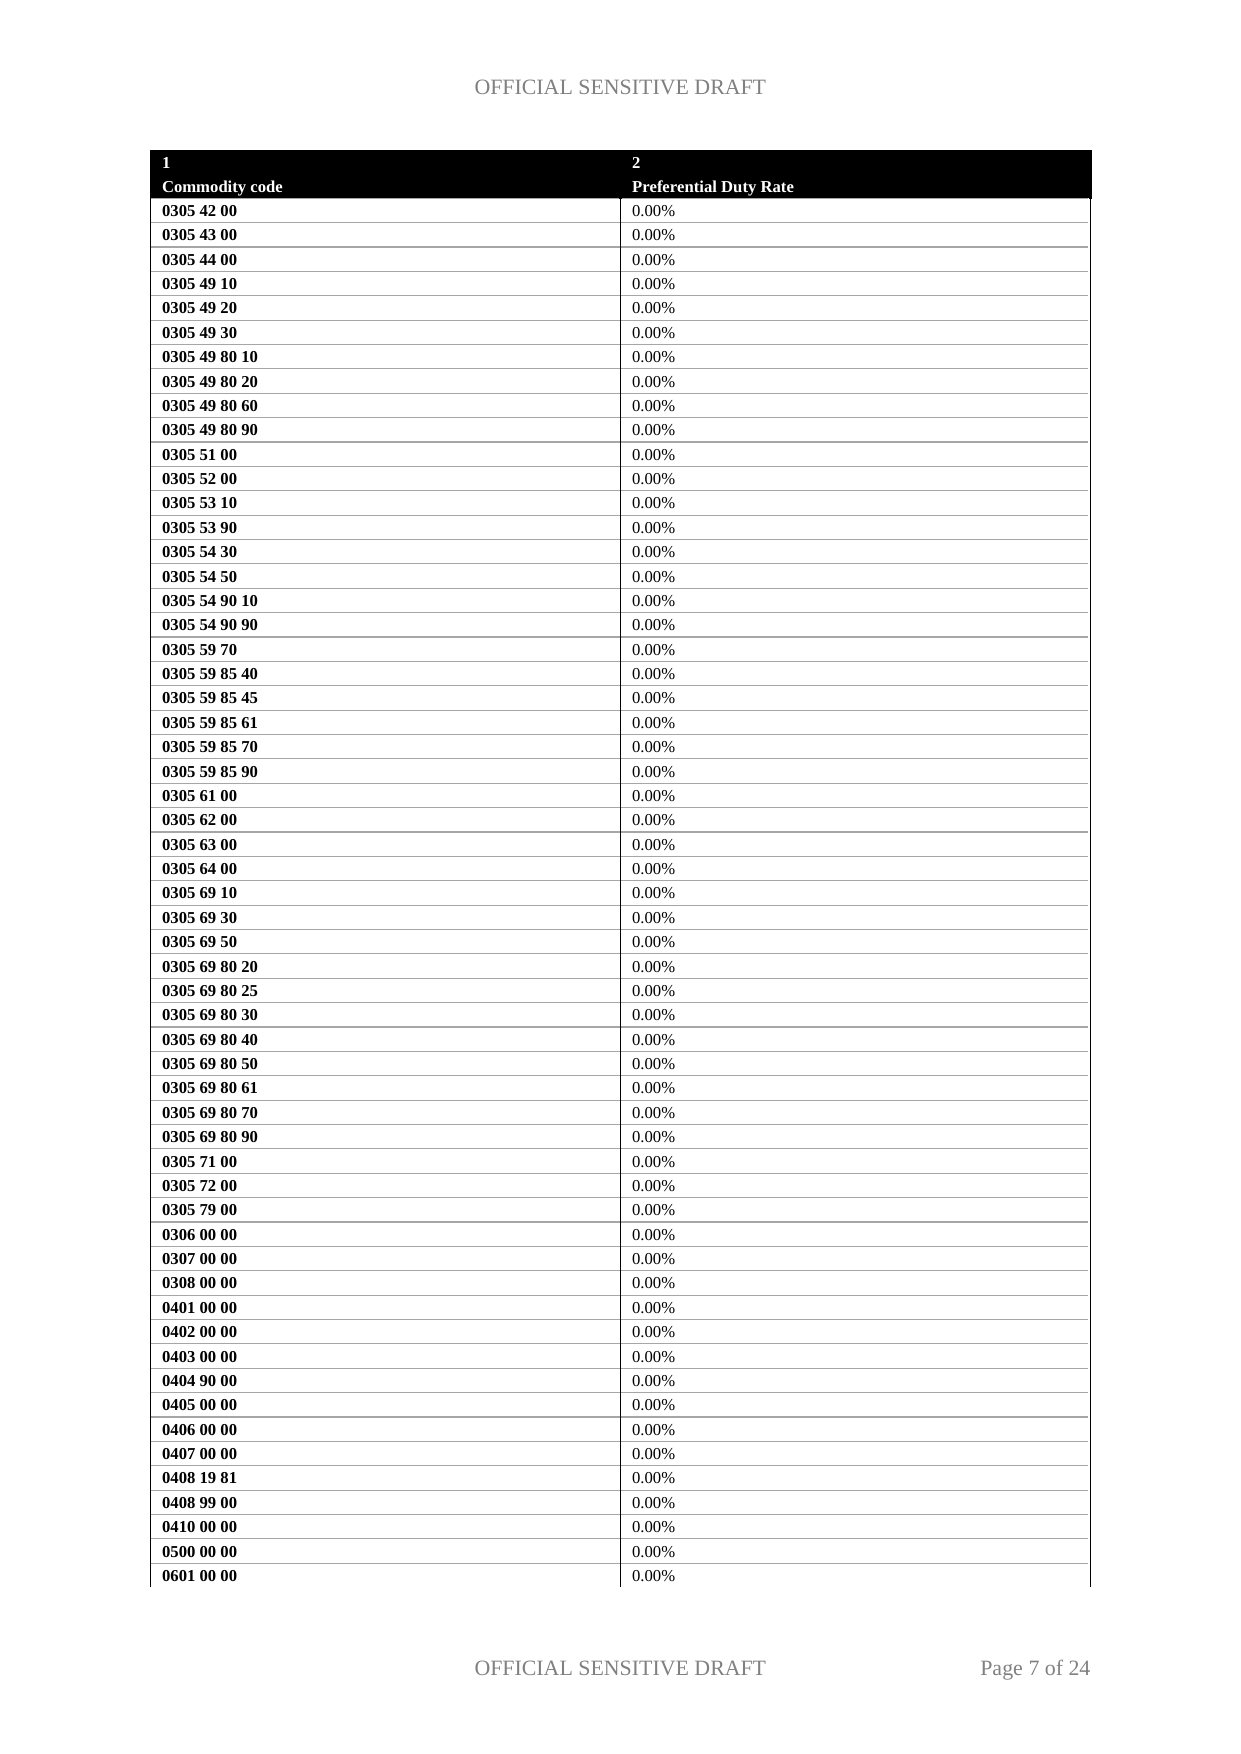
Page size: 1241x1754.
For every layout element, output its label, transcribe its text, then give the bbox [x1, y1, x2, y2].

table_cell 0.00% [621, 295, 1090, 319]
table_cell 0305 51 00 [151, 443, 620, 466]
table_cell 0408 99 00 [151, 1491, 620, 1514]
table_cell 0.00% [621, 320, 1090, 344]
table_cell 0.00% [621, 1246, 1090, 1270]
table_cell 0.00% [621, 539, 1090, 563]
table_cell 0601 00 00 [151, 1564, 620, 1587]
table_cell 0305 54 50 [151, 564, 620, 588]
table_cell 0308 00 00 [151, 1271, 620, 1294]
table_cell 0.00% [621, 1100, 1090, 1124]
table_cell 0.00% [621, 905, 1090, 929]
table_cell Commodity code [151, 174, 619, 198]
table_cell 0.00% [621, 1173, 1090, 1197]
table_cell 0305 63 00 [151, 833, 620, 856]
table_cell 0.00% [621, 685, 1090, 709]
table_cell 0.00% [621, 636, 1090, 661]
table_cell 0305 59 85 40 [151, 662, 620, 685]
table_cell 0.00% [621, 831, 1090, 856]
table_cell 0.00% [621, 1416, 1090, 1441]
table_cell 0305 69 80 40 [151, 1028, 620, 1051]
table_cell 0410 00 00 [151, 1515, 620, 1538]
table_cell 0305 53 10 [151, 491, 620, 514]
table_cell 0305 49 20 [151, 296, 620, 319]
table_cell 0.00% [621, 953, 1090, 978]
table_cell 0306 00 00 [151, 1223, 620, 1246]
table_cell 0.00% [621, 1124, 1090, 1148]
table_cell 0305 52 00 [151, 467, 620, 490]
table_cell 0403 00 00 [151, 1344, 620, 1368]
table_cell 0.00% [621, 734, 1090, 758]
table_cell 0.00% [621, 612, 1090, 636]
table_cell 0305 59 85 70 [151, 735, 620, 758]
table_cell 0305 69 80 50 [151, 1052, 620, 1075]
table_cell 0305 49 80 60 [151, 394, 620, 417]
table_cell 0405 00 00 [151, 1393, 620, 1416]
table_cell 0.00% [621, 563, 1090, 588]
table_cell 0.00% [621, 1075, 1090, 1099]
table_cell 0.00% [621, 271, 1090, 295]
table_cell 0305 79 00 [151, 1198, 620, 1221]
table_cell 0.00% [621, 758, 1090, 783]
table_cell 0.00% [621, 222, 1090, 246]
table_cell 0408 19 81 [151, 1466, 620, 1489]
table_cell 0.00% [621, 246, 1090, 271]
table_cell 0305 54 30 [151, 540, 620, 563]
table_cell 0.00% [621, 1002, 1090, 1026]
table_header 1 [151, 151, 619, 174]
table_cell 0305 72 00 [151, 1174, 620, 1197]
table_cell 0305 69 30 [151, 906, 620, 929]
table_cell 0.00% [621, 1026, 1090, 1051]
table_cell 0305 49 80 10 [151, 345, 620, 368]
table_header 2 [622, 151, 1089, 174]
table_cell 0.00% [621, 1392, 1090, 1416]
table_cell 0.00% [621, 1538, 1090, 1563]
table_cell 0305 71 00 [151, 1149, 620, 1173]
table_cell 0305 69 80 25 [151, 979, 620, 1002]
table_cell 0406 00 00 [151, 1418, 620, 1441]
table_cell 0305 54 90 10 [151, 589, 620, 612]
table_cell 0.00% [621, 710, 1090, 734]
table_cell 0307 00 00 [151, 1247, 620, 1270]
table_cell 0.00% [621, 929, 1090, 953]
table_cell 0305 69 80 30 [151, 1003, 620, 1026]
table_cell 0.00% [621, 368, 1090, 393]
table_cell 0.00% [621, 1051, 1090, 1075]
table_cell 0500 00 00 [151, 1539, 620, 1563]
table_cell 0.00% [621, 1319, 1090, 1343]
table_cell 0305 53 90 [151, 516, 620, 539]
table_cell 0305 49 30 [151, 321, 620, 344]
table_cell 0.00% [621, 856, 1090, 880]
table_cell 0305 59 70 [151, 638, 620, 661]
table_cell 0.00% [621, 1197, 1090, 1221]
table_cell 0.00% [621, 198, 1090, 222]
table_cell 0.00% [621, 880, 1090, 904]
table_cell 0.00% [621, 783, 1090, 807]
table_cell 0.00% [621, 807, 1090, 831]
table_cell 0.00% [621, 515, 1090, 539]
table_cell 0.00% [621, 588, 1090, 612]
table_cell 0305 59 85 90 [151, 759, 620, 783]
table_cell Preferential Duty Rate [622, 174, 1089, 198]
table_cell 0305 59 85 61 [151, 711, 620, 734]
table_cell 0.00% [621, 393, 1090, 417]
table_cell 0305 59 85 45 [151, 686, 620, 709]
table_cell 0305 69 80 70 [151, 1101, 620, 1124]
table_cell 0305 49 80 90 [151, 418, 620, 441]
table_cell 0305 69 10 [151, 881, 620, 904]
table_cell 0.00% [621, 1343, 1090, 1368]
table_cell 0407 00 00 [151, 1442, 620, 1465]
table_cell 0404 90 00 [151, 1369, 620, 1392]
table_cell 0.00% [621, 441, 1090, 466]
table_cell 0.00% [621, 1368, 1090, 1392]
table_cell 0.00% [621, 344, 1090, 368]
table_cell 0305 42 00 [151, 199, 620, 222]
table_cell 0402 00 00 [151, 1320, 620, 1343]
table_cell 0.00% [621, 490, 1090, 514]
table_cell 0305 69 80 20 [151, 954, 620, 978]
table_cell 0.00% [621, 978, 1090, 1002]
table_cell 0.00% [621, 1148, 1090, 1173]
table_cell 0305 64 00 [151, 857, 620, 880]
table_cell 0305 62 00 [151, 808, 620, 831]
table_cell 0.00% [621, 466, 1090, 490]
table_cell 0305 54 90 90 [151, 613, 620, 636]
table_cell 0.00% [621, 1221, 1090, 1246]
table_cell 0.00% [621, 1465, 1090, 1489]
table_cell 0305 49 80 20 [151, 369, 620, 393]
table_cell 0305 49 10 [151, 272, 620, 295]
table_cell 0305 61 00 [151, 784, 620, 807]
table_cell 0.00% [621, 1490, 1090, 1514]
table_cell 0.00% [621, 1441, 1090, 1465]
table_cell 0305 43 00 [151, 223, 620, 246]
table_cell 0305 44 00 [151, 248, 620, 271]
table_cell 0.00% [621, 1270, 1090, 1294]
table_cell 0.00% [621, 1514, 1090, 1538]
table_cell 0.00% [621, 1295, 1090, 1319]
table_cell 0305 69 50 [151, 930, 620, 953]
table_cell 0.00% [621, 417, 1090, 441]
table_cell 0305 69 80 61 [151, 1076, 620, 1099]
table_cell 0.00% [621, 1563, 1090, 1587]
table_cell 0305 69 80 90 [151, 1125, 620, 1148]
table_cell 0.00% [621, 661, 1090, 685]
table_cell 0401 00 00 [151, 1296, 620, 1319]
